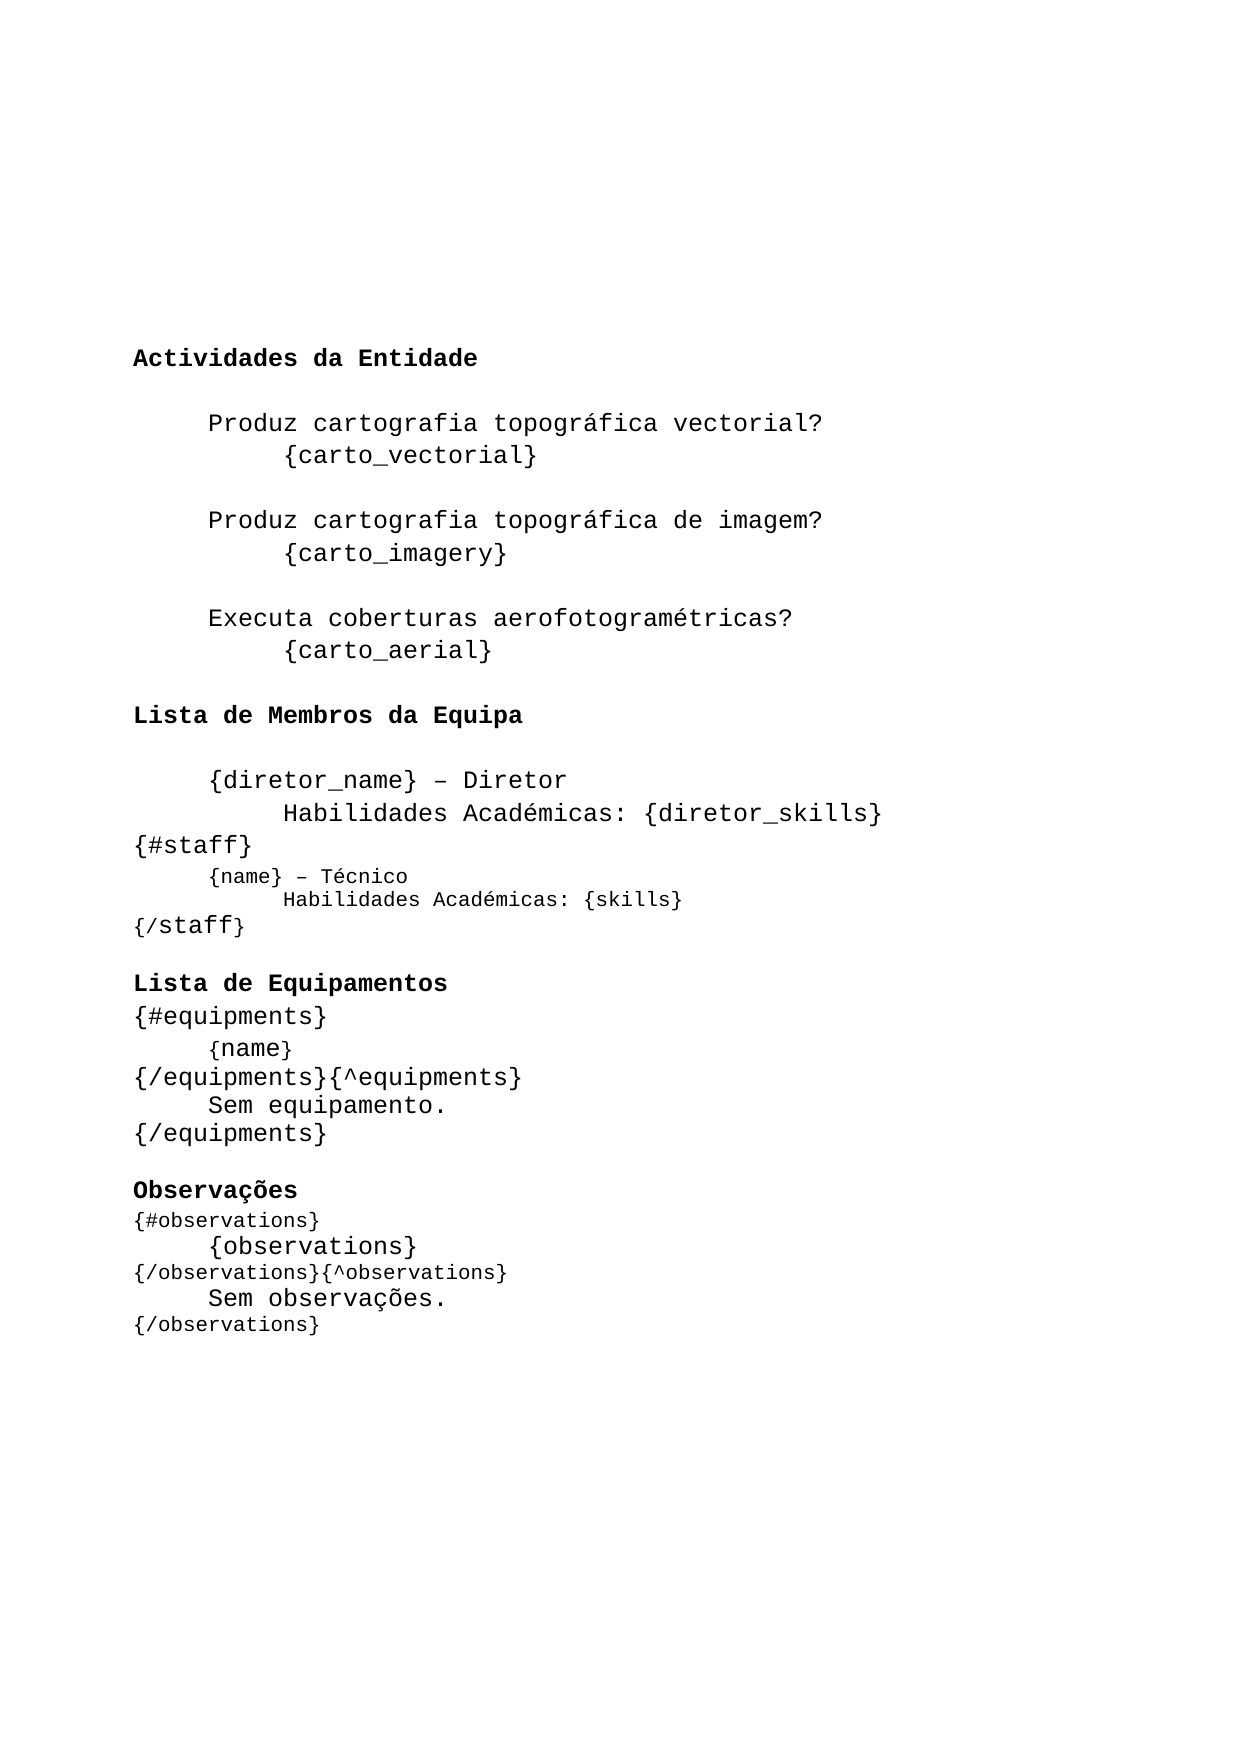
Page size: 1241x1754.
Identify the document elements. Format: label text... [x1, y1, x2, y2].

text {#observations} [133, 1210, 1122, 1233]
text {diretor_name} – Diretor [133, 768, 1122, 796]
text Sem equipamento. [133, 1092, 1122, 1121]
text {carto_aerial} [133, 638, 1122, 666]
text {carto_imagery} [133, 541, 1122, 569]
text {#equipments} [133, 1003, 1122, 1032]
text Observações [133, 1177, 1122, 1206]
text Sem observações. [133, 1286, 1122, 1314]
text {observations} [133, 1233, 1122, 1262]
text {name} – Técnico [133, 866, 1122, 889]
text Lista de Membros da Equipa [133, 703, 1122, 731]
text Lista de Equipamentos [133, 971, 1122, 999]
text {/observations}{^observations} [133, 1262, 1122, 1286]
text Produz cartografia topográfica de imagem? [133, 508, 1122, 536]
text {#staff} [133, 833, 1122, 861]
text Actividades da Entidade [133, 346, 1122, 374]
text Habilidades Académicas: {diretor_skills} [133, 801, 1122, 829]
text Produz cartografia topográfica vectorial? [133, 411, 1122, 439]
text {/equipments}{^equipments} [133, 1064, 1122, 1092]
text {/observations} [133, 1314, 1122, 1337]
text {/equipments} [133, 1121, 1122, 1149]
text Habilidades Académicas: {skills} [133, 889, 1122, 913]
text {/staff} [133, 913, 1122, 941]
text {carto_vectorial} [133, 443, 1122, 471]
text {name} [133, 1036, 1122, 1064]
text Executa coberturas aerofotogramétricas? [133, 606, 1122, 634]
